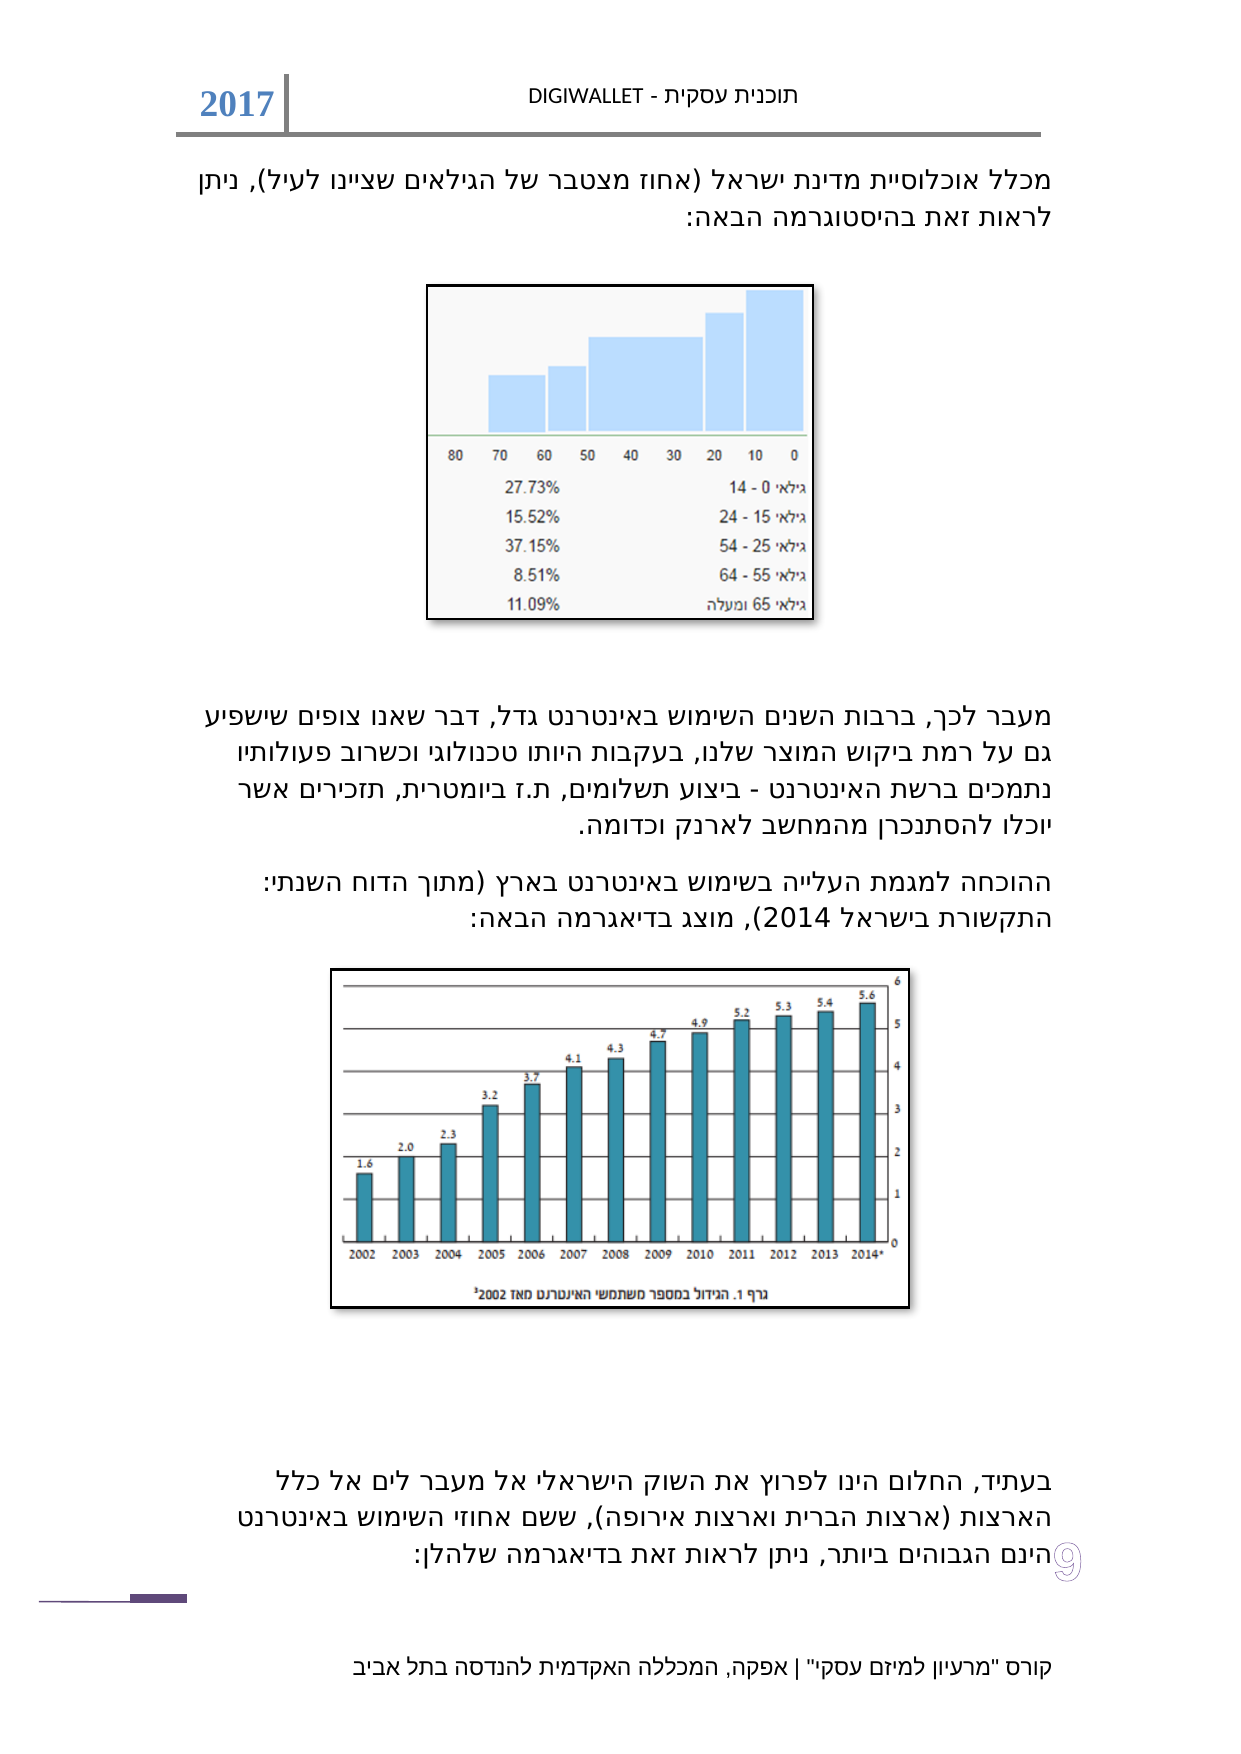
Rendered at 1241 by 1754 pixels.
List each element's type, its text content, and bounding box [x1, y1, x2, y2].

text ההוכחה למגמת העלייה בשימוש באינטרנט בארץ (מתוך הדוח השנתי: התקשורת בישראל 2014), מוצג בדיאגרמה הבאה: [187, 866, 1053, 934]
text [187, 164, 1053, 232]
picture [428, 287, 812, 618]
text מעבר לכך, ברבות השנים השימוש באינטרנט גדל, דבר שאנו צופים שישפיע גם על רמת ביקוש המוצר שלנו, בעקבות היותו טכנולוגי וכשרוב פעולותיו נתמכים ברשת האינטרנט - ביצוע תשלומים, ת.ז ביומטרית, תזכירים אשר יוכלו להסתנכרן מהמחשב לארנק וכדומה. [187, 701, 1053, 841]
picture [332, 971, 908, 1306]
text בעתיד, החלום הינו לפרוץ את השוק הישראלי אל מעבר לים אל כלל הארצות (ארצות הברית וארצות אירופה), ששם אחוזי השימוש באינטרנט הינם הגבוהים ביותר, ניתן לראות זאת בדיאגרמה שלהלן: [187, 1466, 1053, 1569]
